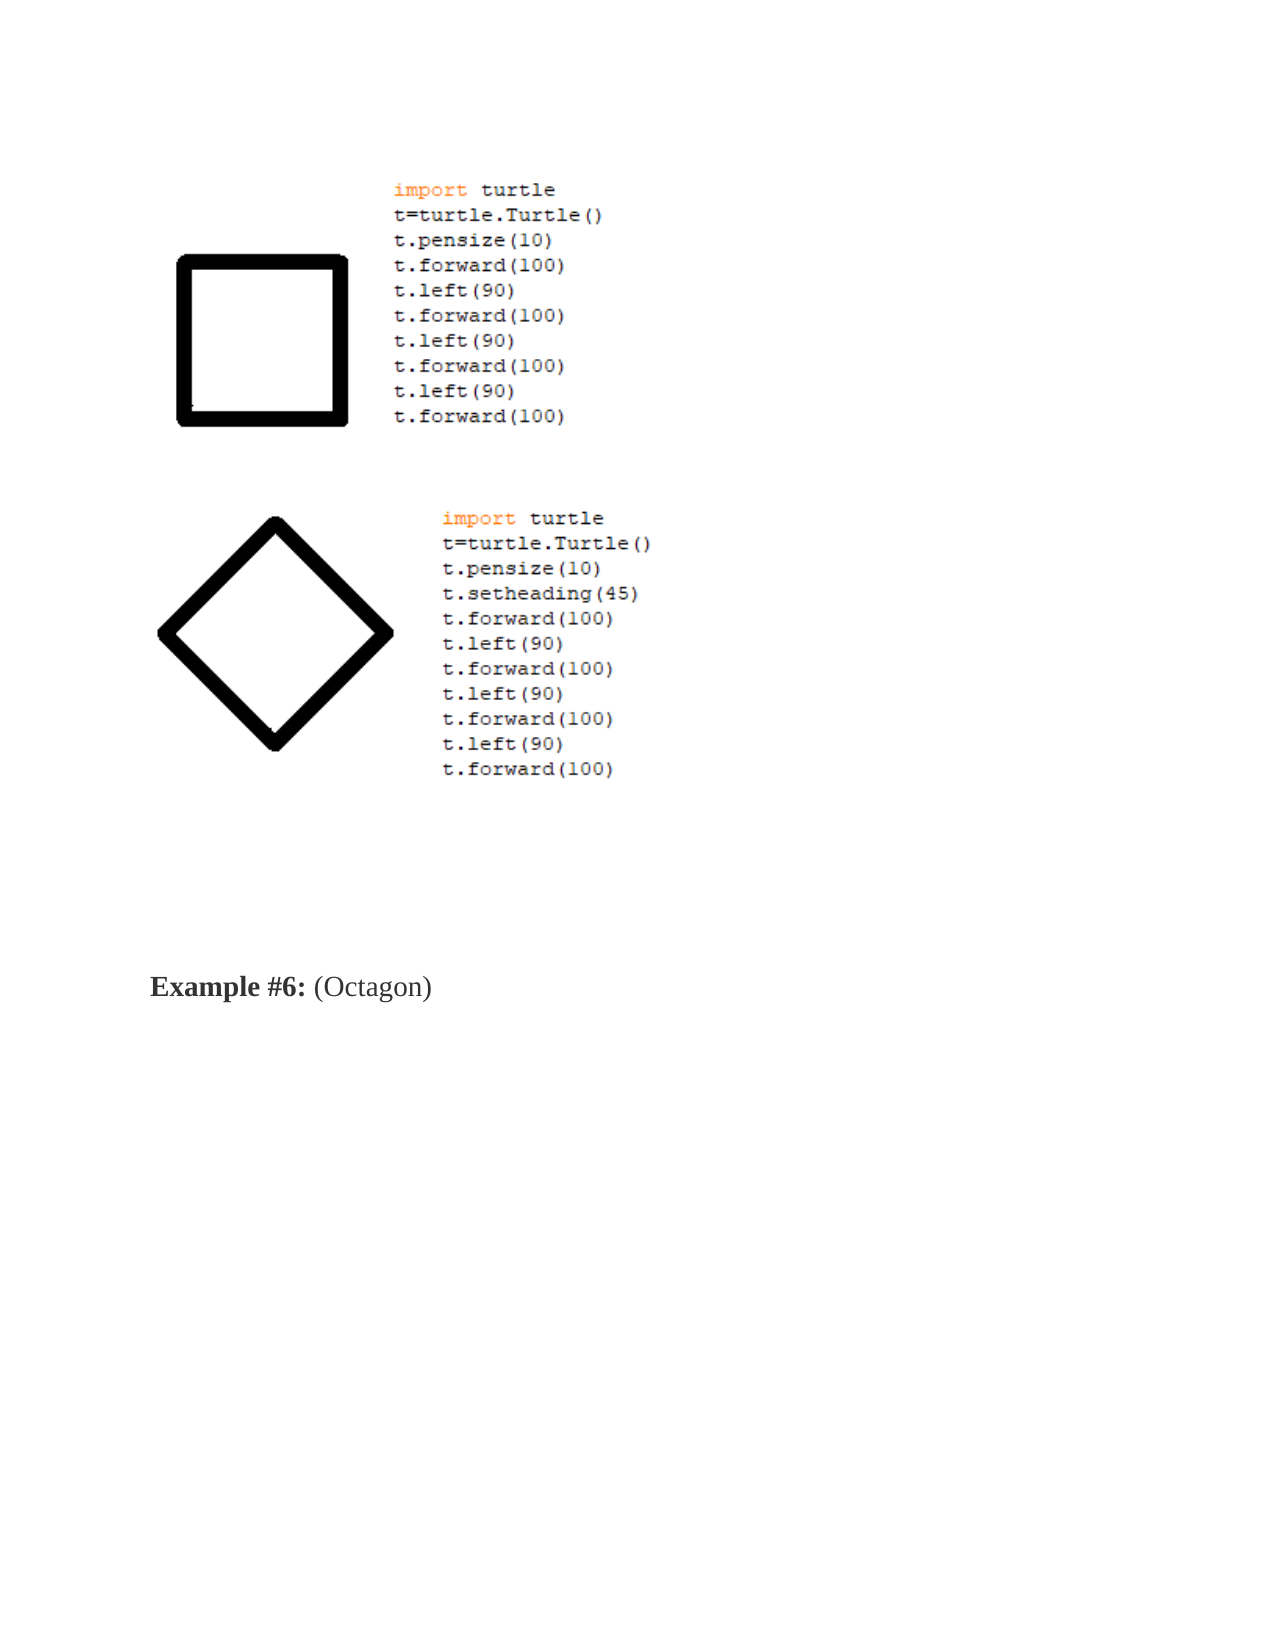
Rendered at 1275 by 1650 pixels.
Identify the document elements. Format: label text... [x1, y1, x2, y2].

picture [150, 150, 614, 457]
text Example #6: (Octagon) [150, 969, 1125, 1003]
picture [150, 466, 697, 830]
